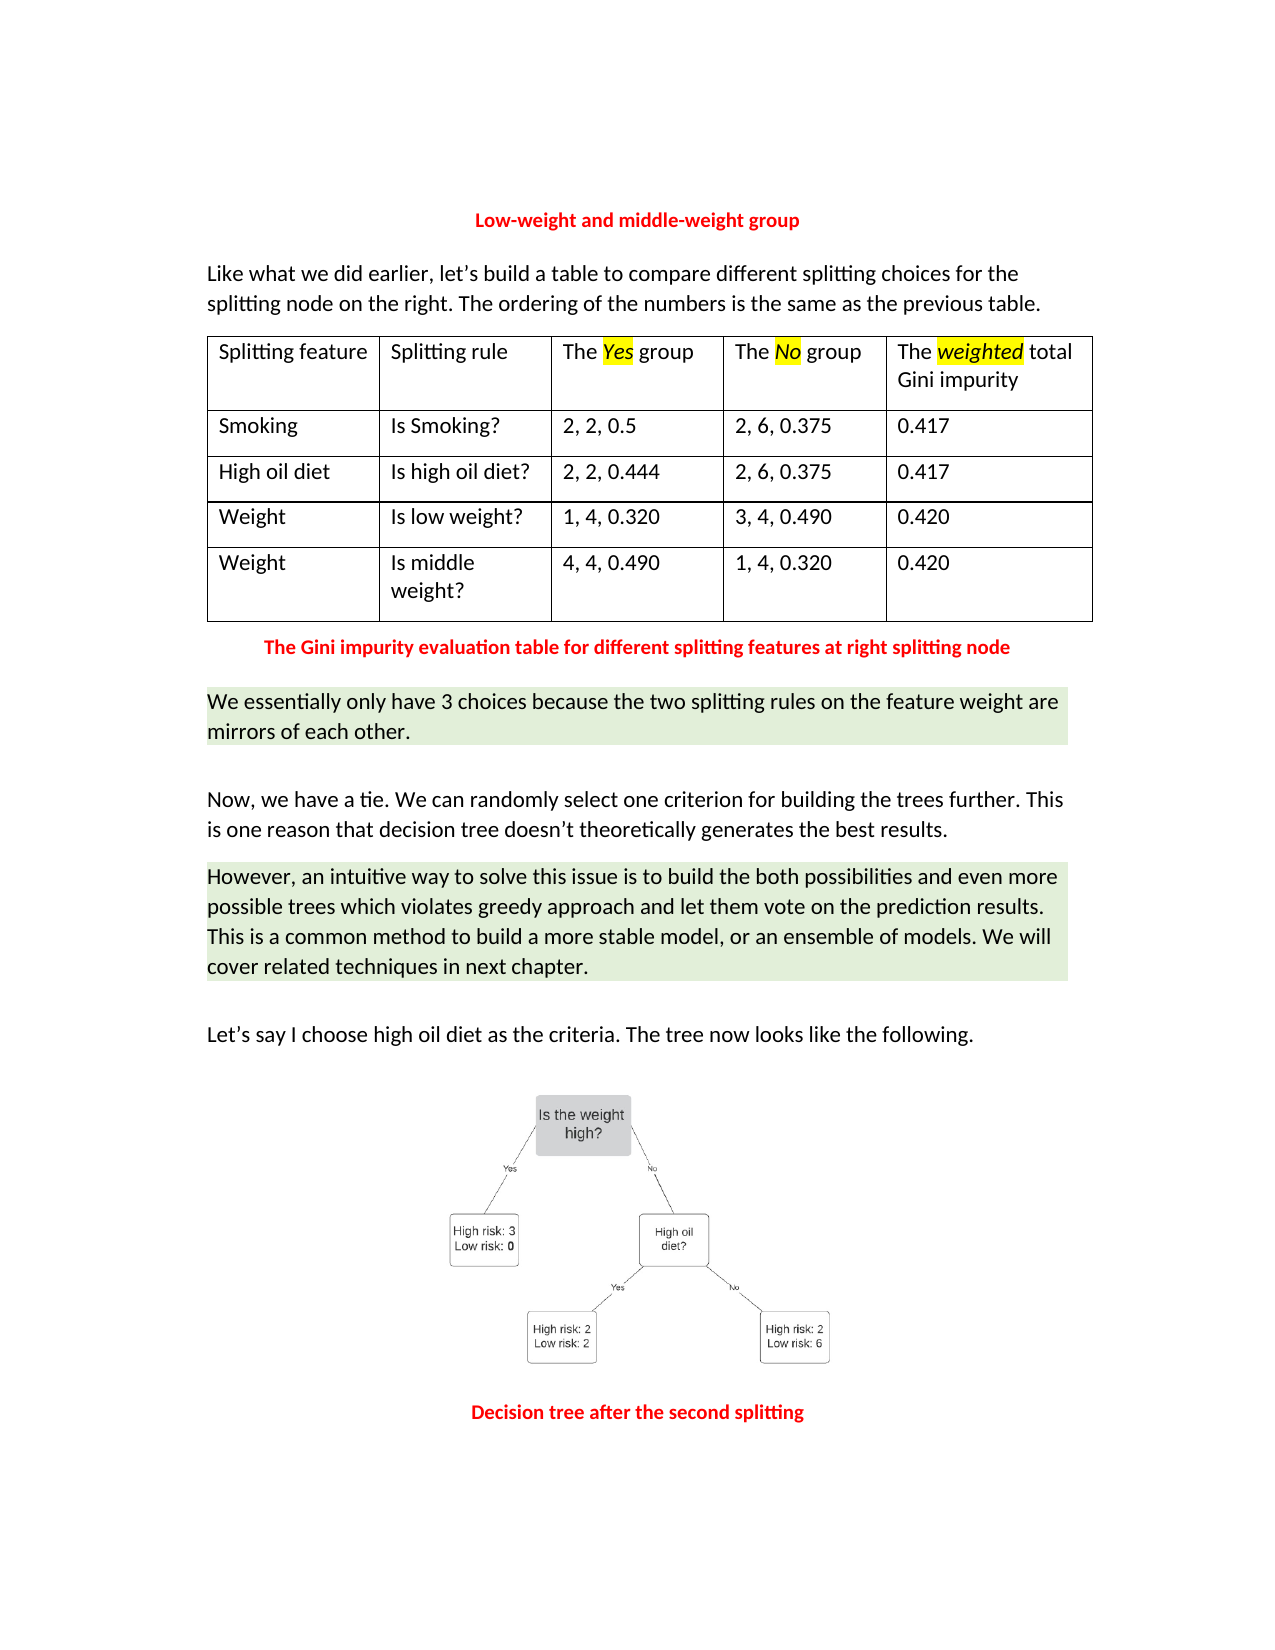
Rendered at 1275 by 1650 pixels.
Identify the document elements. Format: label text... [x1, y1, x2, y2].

table_cell 2, 6, 0.375 [724, 457, 886, 501]
table_cell 3, 4, 0.490 [724, 503, 886, 547]
text Low-weight and middle-weight group [207, 207, 1068, 232]
table_header The weighted total Gini impurity [887, 337, 1092, 410]
table_cell Is high oil diet? [380, 457, 551, 501]
table_cell 2, 6, 0.375 [724, 411, 886, 456]
text Let’s say I choose high oil diet as the criteria. The tree now looks like the following. [207, 1020, 1068, 1048]
text Like what we did earlier, let’s build a table to compare different splitting choices for the splitting node on the right. The ordering of the numbers is the same as the previous table. [207, 259, 1068, 317]
table_cell 2, 2, 0.5 [552, 411, 723, 456]
table_cell Is middle weight? [380, 548, 551, 621]
table_cell Is Smoking? [380, 411, 551, 456]
table_cell 1, 4, 0.320 [552, 503, 723, 547]
table_header Splitting rule [380, 337, 551, 410]
table_cell 0.417 [887, 411, 1092, 456]
table_header Splitting feature [208, 337, 379, 410]
table_cell Smoking [208, 411, 379, 456]
table_cell 0.417 [887, 457, 1092, 501]
table_header The Yes group [552, 337, 723, 410]
table_cell 4, 4, 0.490 [552, 548, 723, 621]
text Decision tree after the second splitting [207, 1399, 1068, 1424]
table_cell High oil diet [208, 457, 379, 501]
text We essentially only have 3 choices because the two splitting rules on the feature weight are mirrors of each other. [207, 687, 1068, 745]
table_cell 0.420 [887, 503, 1092, 547]
picture [428, 1067, 847, 1380]
table_header The No group [724, 337, 886, 410]
table_cell Weight [208, 548, 379, 621]
table_cell 2, 2, 0.444 [552, 457, 723, 501]
text The Gini impurity evaluation table for different splitting features at right splitting node [207, 634, 1068, 660]
text Now, we have a tie. We can randomly select one criterion for building the trees further. This is one reason that decision tree doesn’t theoretically generates the best results. [207, 785, 1068, 843]
table_cell Is low weight? [380, 503, 551, 547]
table_cell 0.420 [887, 548, 1092, 621]
table_cell Weight [208, 503, 379, 547]
table_cell 1, 4, 0.320 [724, 548, 886, 621]
text However, an intuitive way to solve this issue is to build the both possibilities and even more possible trees which violates greedy approach and let them vote on the prediction results. This is a common method to build a more stable model, or an ensemble of models. We will cover related techniques in next chapter. [207, 862, 1068, 981]
